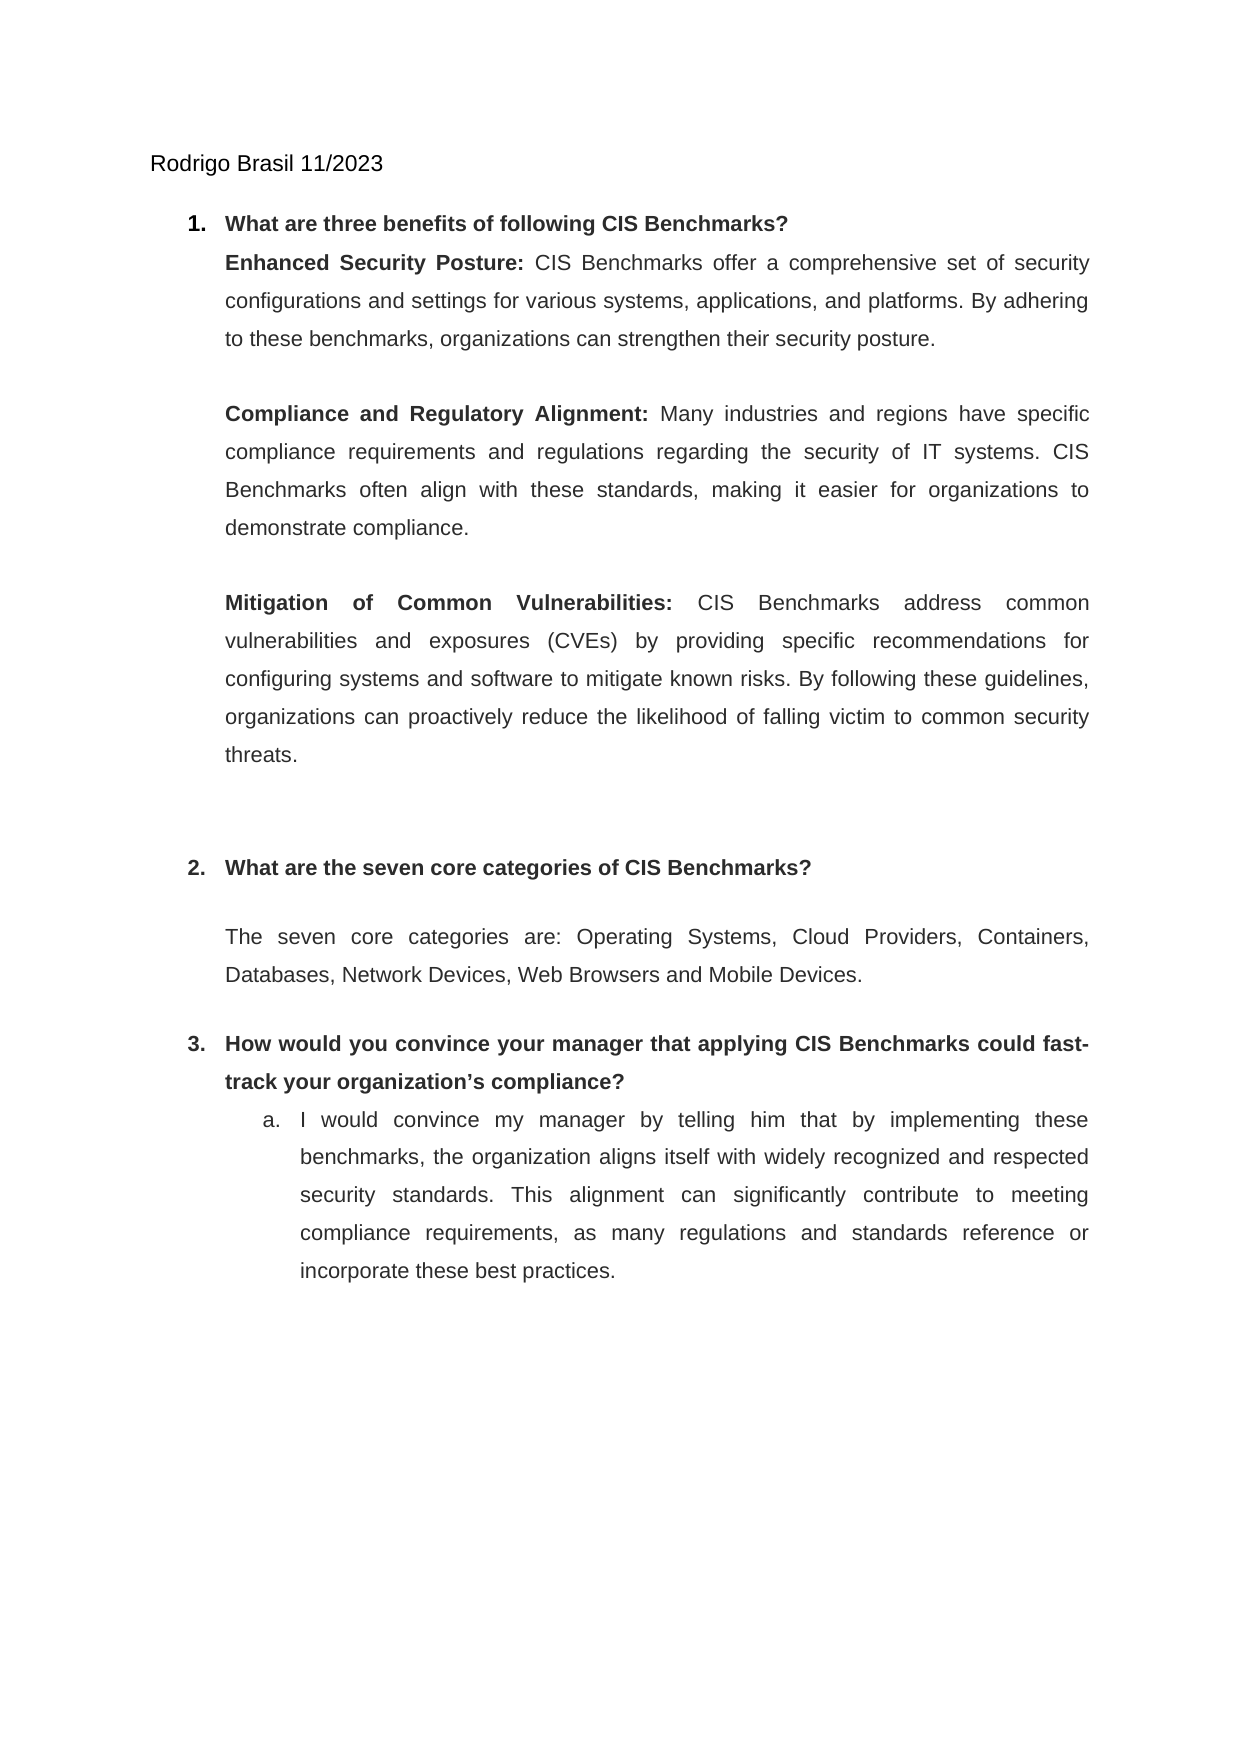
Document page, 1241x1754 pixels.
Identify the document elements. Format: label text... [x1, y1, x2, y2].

list How would you convince your manager that applying CIS Benchmarks could fast-track your organization’s compliance? [187, 1031, 1090, 1094]
text The seven core categories are: Operating Systems, Cloud Providers, Containers, Databases, Network Devices, Web Browsers and Mobile Devices. [225, 924, 1090, 987]
list I would convince my manager by telling him that by implementing these benchmarks, the organization aligns itself with widely recognized and respected security standards. This alignment can significantly contribute to meeting compliance requirements, as many regulations and standards reference or incorporate these best practices. [262, 1106, 1090, 1283]
text Compliance and Regulatory Alignment: Many industries and regions have specific compliance requirements and regulations regarding the security of IT systems. CIS Benchmarks often align with these standards, making it easier for organizations to demonstrate compliance. [225, 401, 1090, 540]
text Mitigation of Common Vulnerabilities: CIS Benchmarks address common vulnerabilities and exposures (CVEs) by providing specific recommendations for configuring systems and software to mitigate known risks. By following these guidelines, organizations can proactively reduce the likelihood of falling victim to common security threats. [225, 590, 1090, 767]
text Enhanced Security Posture: CIS Benchmarks offer a comprehensive set of security configurations and settings for various systems, applications, and platforms. By adhering to these benchmarks, organizations can strengthen their security posture. [225, 250, 1090, 351]
list What are three benefits of following CIS Benchmarks? [187, 210, 1090, 237]
list What are the seven core categories of CIS Benchmarks? [187, 855, 1090, 880]
text Rodrigo Brasil 11/2023 [150, 150, 1090, 207]
